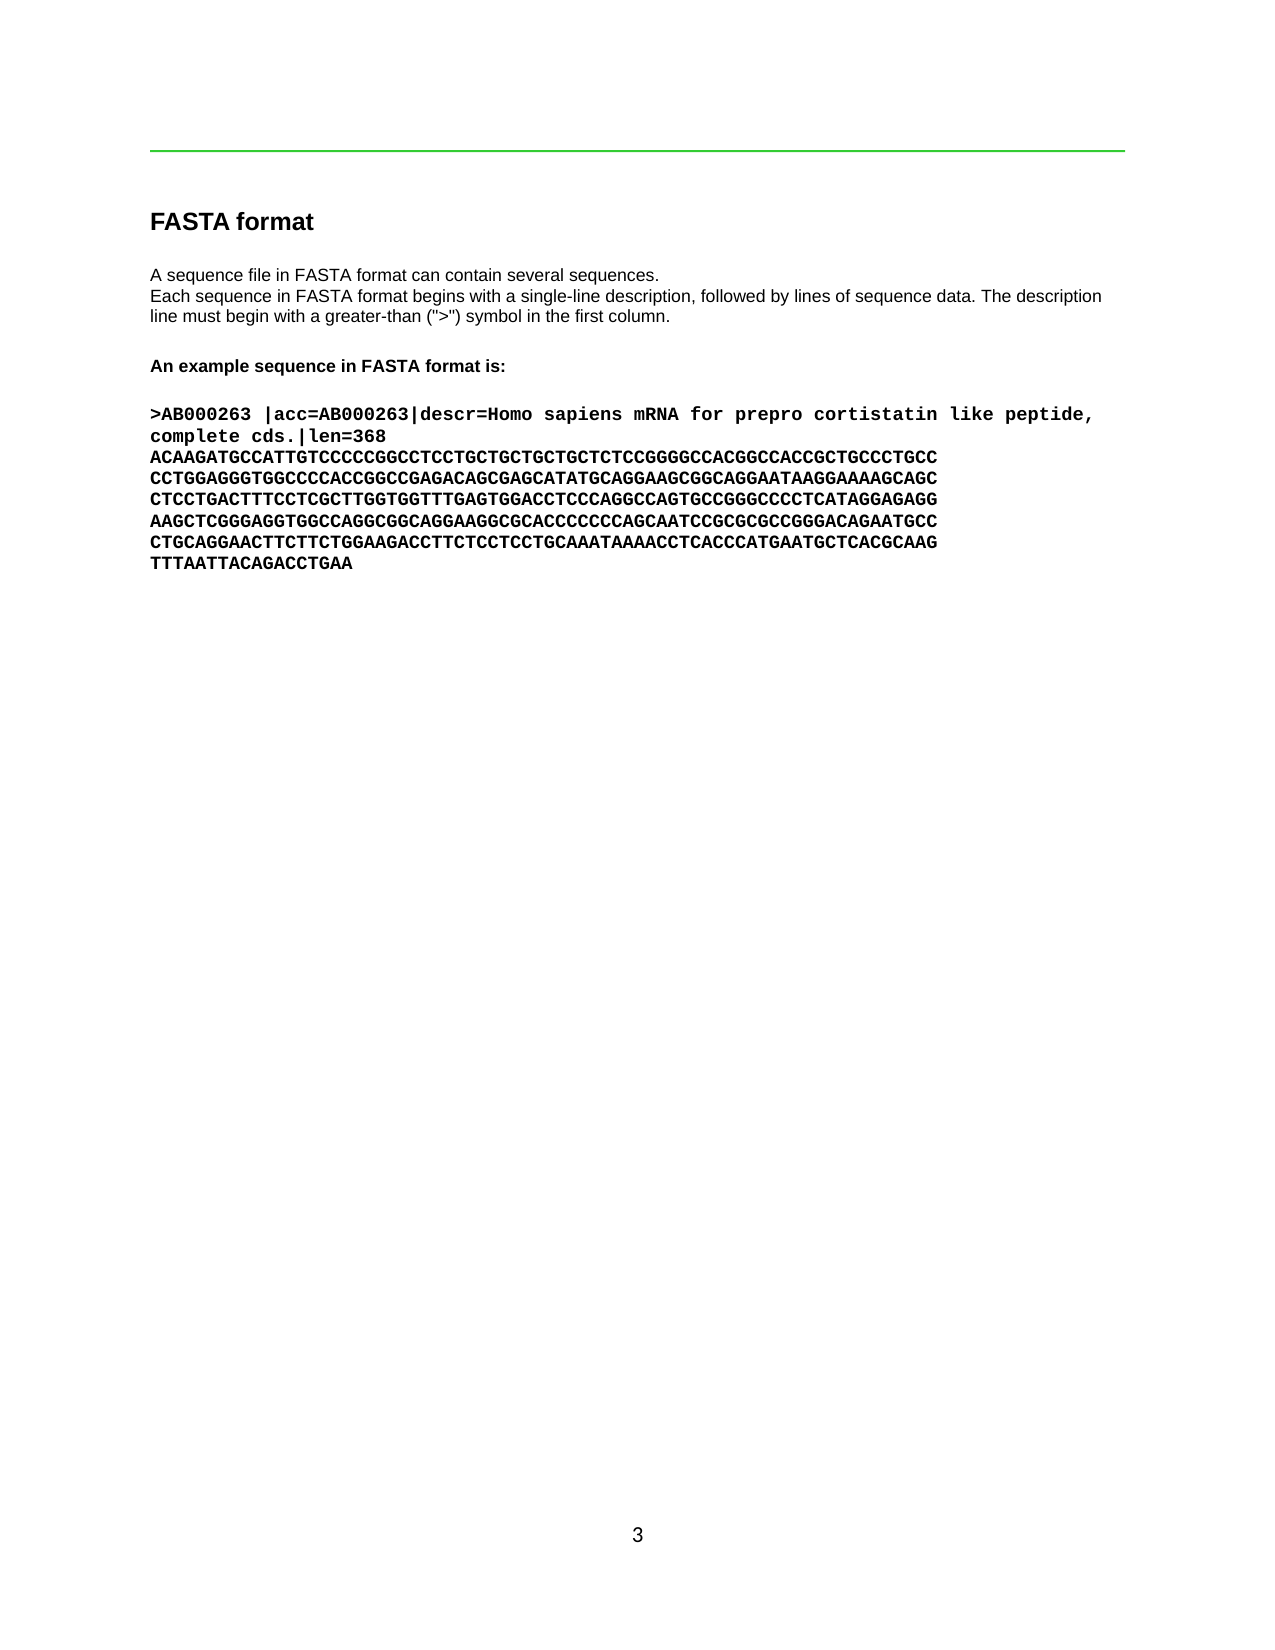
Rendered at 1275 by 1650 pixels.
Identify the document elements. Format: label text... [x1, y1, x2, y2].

text A sequence file in FASTA format can contain several sequences. Each sequence in FASTA format begins with a single-line description, followed by lines of sequence data. The description line must begin with a greater-than (">") symbol in the first column. [150, 265, 1125, 326]
text An example sequence in FASTA format is: [150, 356, 1125, 376]
text CCTGGAGGGTGGCCCCACCGGCCGAGACAGCGAGCATATGCAGGAAGCGGCAGGAATAAGGAAAAGCAGC [150, 469, 1125, 490]
text CTCCTGACTTTCCTCGCTTGGTGGTTTGAGTGGACCTCCCAGGCCAGTGCCGGGCCCCTCATAGGAGAGG [150, 490, 1125, 511]
text >AB000263 |acc=AB000263|descr=Homo sapiens mRNA for prepro cortistatin like peptide, complete cds.|len=368 [150, 405, 1125, 448]
text TTTAATTACAGACCTGAA [150, 554, 1125, 575]
subtitle FASTA format [150, 207, 1125, 236]
text ACAAGATGCCATTGTCCCCCGGCCTCCTGCTGCTGCTGCTCTCCGGGGCCACGGCCACCGCTGCCCTGCC [150, 448, 1125, 469]
text CTGCAGGAACTTCTTCTGGAAGACCTTCTCCTCCTGCAAATAAAACCTCACCCATGAATGCTCACGCAAG [150, 533, 1125, 554]
text AAGCTCGGGAGGTGGCCAGGCGGCAGGAAGGCGCACCCCCCCAGCAATCCGCGCGCCGGGACAGAATGCC [150, 511, 1125, 533]
